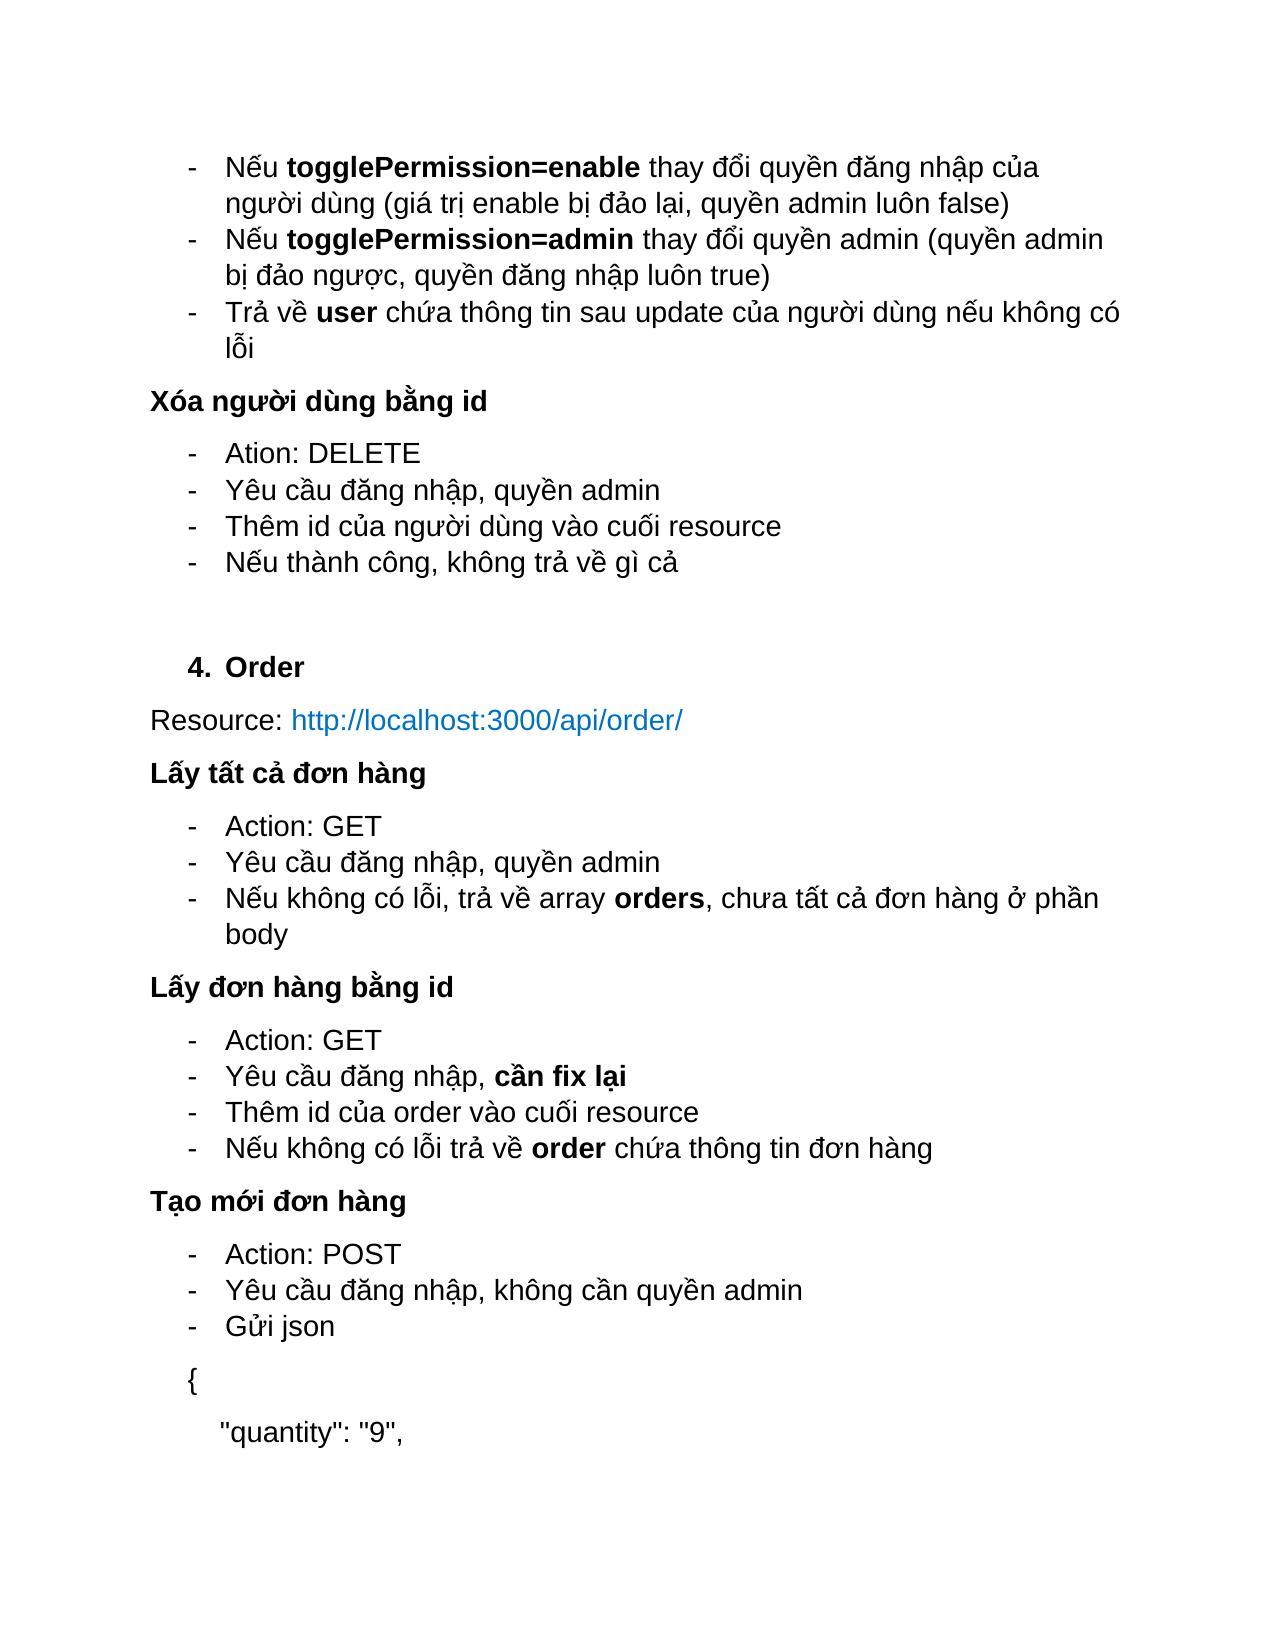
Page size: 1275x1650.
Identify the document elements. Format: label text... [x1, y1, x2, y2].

list Nếu togglePermission=enable thay đổi quyền đăng nhập của người dùng (giá trị enable bị đảo lại, quyền admin luôn false) [187, 150, 1125, 220]
list Nếu thành công, không trả về gì cả [187, 545, 1125, 578]
list Yêu cầu đăng nhập, quyền admin [187, 845, 1125, 878]
list Thêm id của người dùng vào cuối resource [187, 509, 1125, 542]
list Action: GET [187, 1023, 1125, 1056]
list Ation: DELETE [187, 436, 1125, 470]
list Trả về user chứa thông tin sau update của người dùng nếu không có lỗi [187, 294, 1125, 364]
list Order [187, 650, 1125, 684]
list Action: GET [187, 809, 1125, 842]
list Yêu cầu đăng nhập, quyền admin [187, 472, 1125, 506]
text Lấy đơn hàng bằng id [150, 970, 1125, 1004]
list Thêm id của order vào cuối resource [187, 1095, 1125, 1129]
text Lấy tất cả đơn hàng [150, 756, 1125, 789]
list Nếu togglePermission=admin thay đổi quyền admin (quyền admin bị đảo ngược, quyền đăng nhập luôn true) [187, 222, 1125, 292]
list Yêu cầu đăng nhập, cần fix lại [187, 1059, 1125, 1093]
list Action: POST [187, 1237, 1125, 1271]
list Nếu không có lỗi, trả về array orders, chưa tất cả đơn hàng ở phần body [187, 881, 1125, 951]
list Yêu cầu đăng nhập, không cần quyền admin [187, 1273, 1125, 1307]
text "quantity": "9", [187, 1415, 1125, 1448]
list Gửi json [187, 1309, 1125, 1343]
list Nếu không có lỗi trả về order chứa thông tin đơn hàng [187, 1131, 1125, 1165]
text { [187, 1362, 1125, 1396]
text Xóa người dùng bằng id [150, 383, 1125, 417]
text Resource: http://localhost:3000/api/order/ [150, 703, 1125, 737]
text Tạo mới đơn hàng [150, 1184, 1125, 1218]
